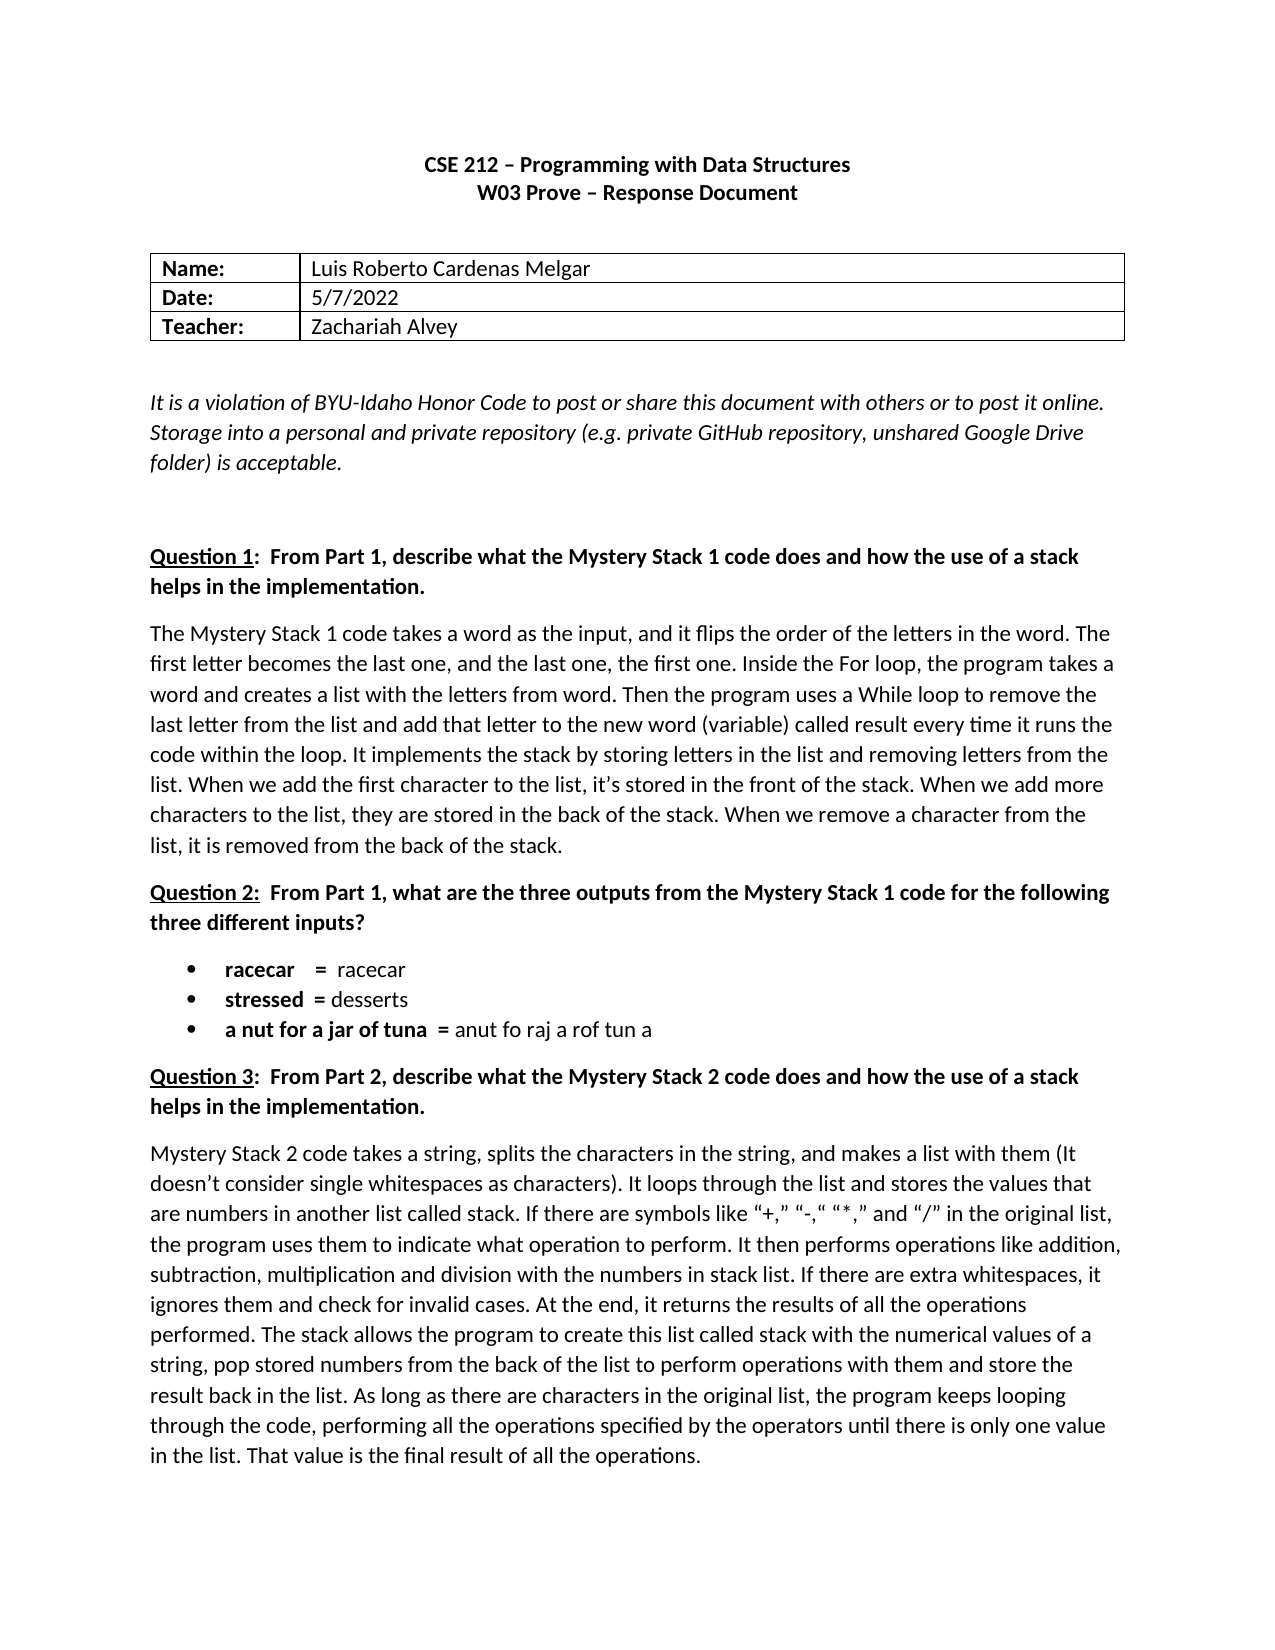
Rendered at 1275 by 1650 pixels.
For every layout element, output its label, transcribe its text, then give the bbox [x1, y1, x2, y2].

table_cell Date: [151, 283, 299, 311]
table_header Luis Roberto Cardenas Melgar [301, 254, 1124, 282]
text The Mystery Stack 1 code takes a word as the input, and it flips the order of the letters in the word. The first letter becomes the last one, and the last one, the first one. Inside the For loop, the program takes a word and creates a list with the letters from word. Then the program uses a While loop to remove the last letter from the list and add that letter to the new word (variable) called result every time it runs the code within the loop. It implements the stack by storing letters in the list and removing letters from the list. When we add the first character to the list, it’s stored in the front of the stack. When we add more characters to the list, they are stored in the back of the stack. When we remove a character from the list, it is removed from the back of the stack. [150, 619, 1125, 859]
list a nut for a jar of tuna = anut fo raj a rof tun a [187, 1015, 1125, 1043]
text Question 3: From Part 2, describe what the Mystery Stack 2 code does and how the use of a stack helps in the implementation. [150, 1062, 1125, 1120]
text W03 Prove – Response Document [150, 178, 1125, 206]
list racecar = racecar [187, 955, 1125, 983]
text CSE 212 – Programming with Data Structures [150, 150, 1125, 178]
table_cell Zachariah Alvey [301, 312, 1124, 340]
text Mystery Stack 2 code takes a string, splits the characters in the string, and makes a list with them (It doesn’t consider single whitespaces as characters). It loops through the list and stores the values that are numbers in another list called stack. If there are symbols like “+,” “-,“ “*,” and “/” in the original list, the program uses them to indicate what operation to perform. It then performs operations like addition, subtraction, multiplication and division with the numbers in stack list. If there are extra whitespaces, it ignores them and check for invalid cases. At the end, it returns the results of all the operations performed. The stack allows the program to create this list called stack with the numerical values of a string, pop stored numbers from the back of the list to perform operations with them and store the result back in the list. As long as there are characters in the original list, the program keeps looping through the code, performing all the operations specified by the operators until there is only one value in the list. That value is the final result of all the operations. [150, 1139, 1125, 1469]
text It is a violation of BYU-Idaho Honor Code to post or share this document with others or to post it online. Storage into a personal and private repository (e.g. private GitHub repository, unshared Google Drive folder) is acceptable. [150, 388, 1125, 476]
list stressed = desserts [187, 985, 1125, 1013]
text Question 2: From Part 1, what are the three outputs from the Mystery Stack 1 code for the following three different inputs? [150, 878, 1125, 936]
table_cell Teacher: [151, 312, 299, 340]
text Question 1: From Part 1, describe what the Mystery Stack 1 code does and how the use of a stack helps in the implementation. [150, 542, 1125, 600]
table_cell 5/7/2022 [301, 283, 1124, 311]
table_header Name: [151, 254, 299, 282]
